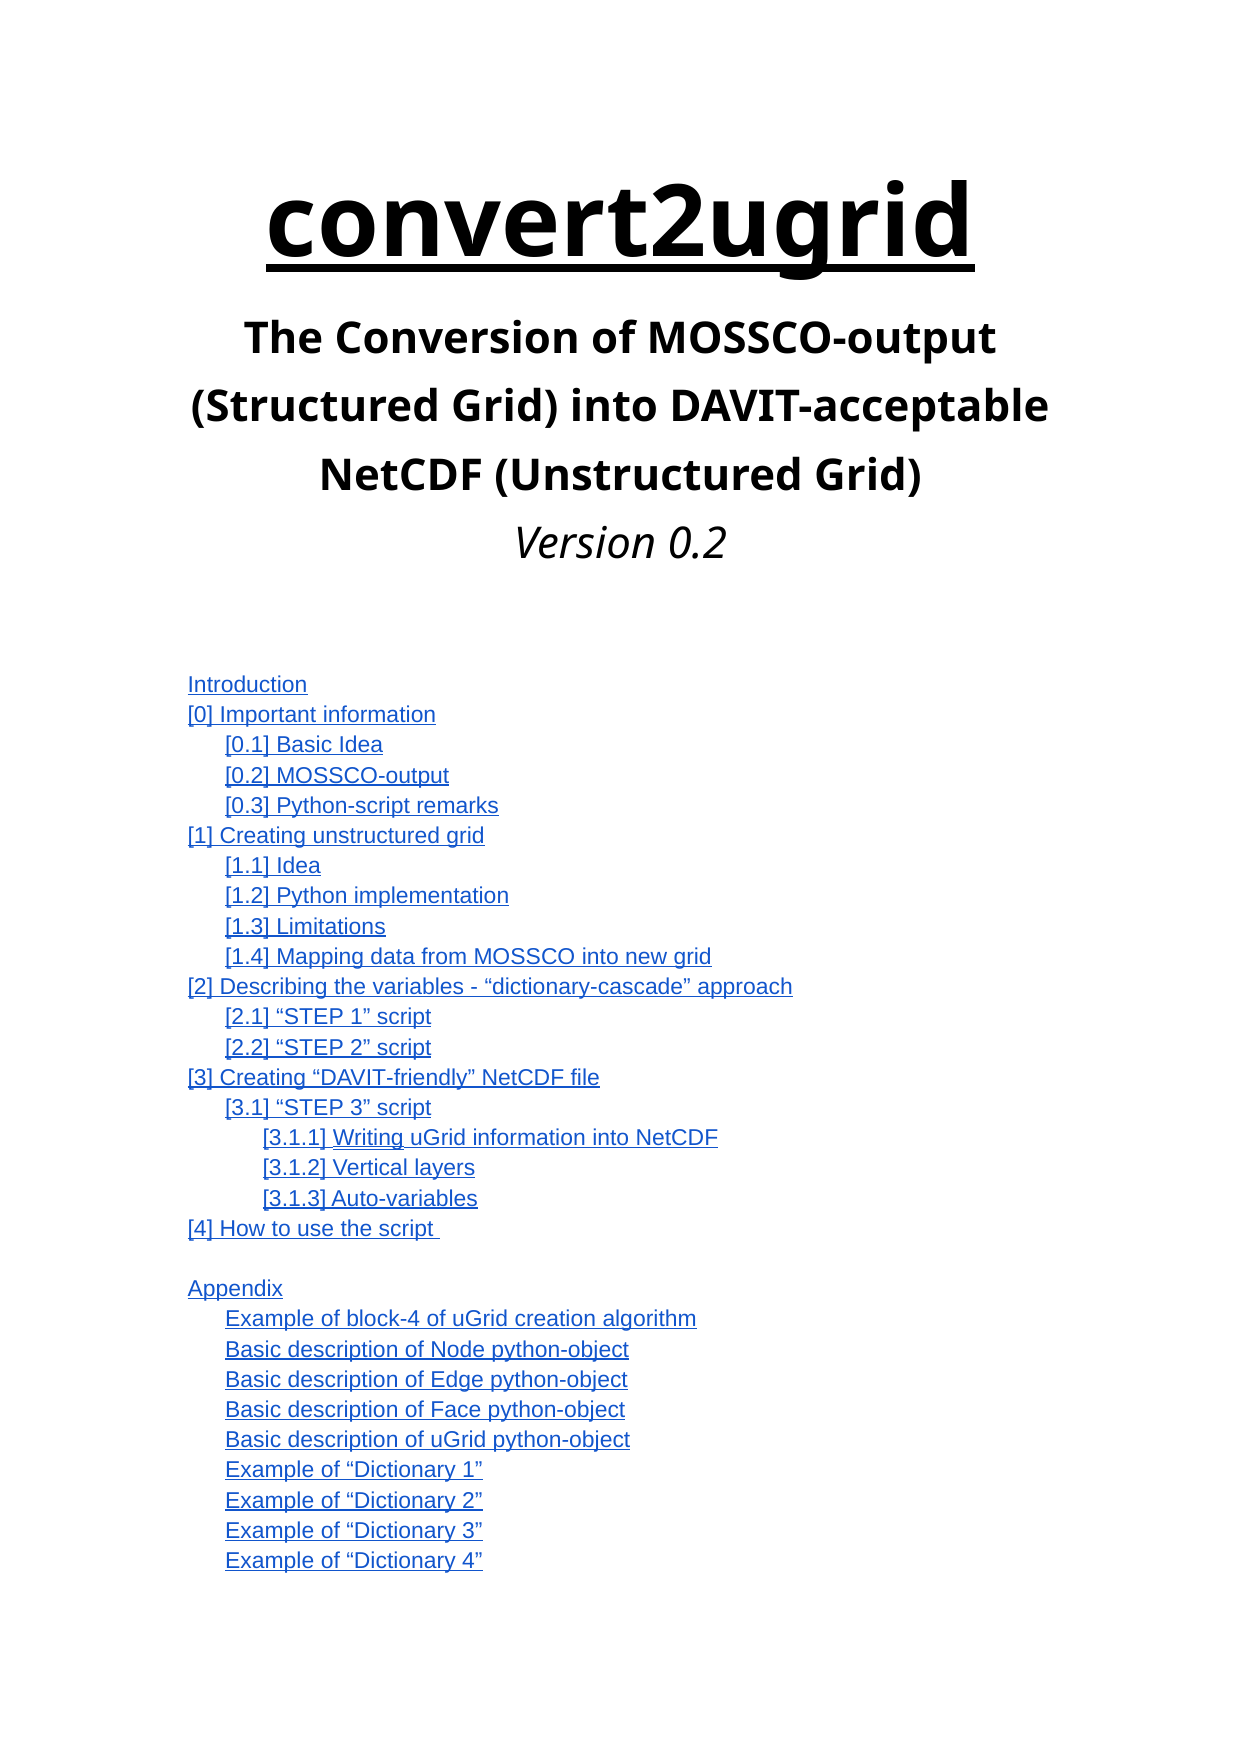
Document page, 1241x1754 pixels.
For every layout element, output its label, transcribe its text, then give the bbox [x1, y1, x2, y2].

text Example of block-4 of uGrid creation algorithm [225, 1305, 1090, 1332]
text [3.1.1] Writing uGrid information into NetCDF [262, 1124, 1090, 1151]
text [0.2] MOSSCO-output [225, 762, 1090, 788]
text Example of “Dictionary 2” [225, 1487, 1090, 1513]
text [0] Important information [187, 701, 1090, 728]
text [3.1.3] Auto-variables [262, 1184, 1090, 1211]
text [2.2] “STEP 2” script [225, 1033, 1090, 1060]
text [0.1] Basic Idea [225, 731, 1090, 758]
title convert2ugrid [150, 150, 1090, 286]
text Example of “Dictionary 3” [225, 1517, 1090, 1543]
text Example of “Dictionary 4” [225, 1547, 1090, 1573]
text [3] Creating “DAVIT-friendly” NetCDF file [187, 1064, 1090, 1090]
text Basic description of uGrid python-object [225, 1426, 1090, 1453]
text [1.1] Idea [225, 852, 1090, 879]
text [2] Describing the variables - “dictionary-cascade” approach [187, 973, 1090, 999]
text [1] Creating unstructured grid [187, 822, 1090, 848]
title Version 0.2 [150, 512, 1090, 572]
text Basic description of Face python-object [225, 1396, 1090, 1422]
text [1.2] Python implementation [225, 882, 1090, 909]
text [3.1] “STEP 3” script [225, 1094, 1090, 1120]
text Introduction [187, 671, 1090, 697]
text [3.1.2] Vertical layers [262, 1154, 1090, 1181]
text [1.3] Limitations [225, 913, 1090, 939]
text [4] How to use the script [187, 1215, 1090, 1241]
title The Conversion of MOSSCO-output (Structured Grid) into DAVIT-acceptable NetCDF (Unstructured Grid) [150, 307, 1090, 503]
text [1.4] Mapping data from MOSSCO into new grid [225, 943, 1090, 969]
text Basic description of Node python-object [225, 1336, 1090, 1362]
text Basic description of Edge python-object [225, 1366, 1090, 1392]
text [0.3] Python-script remarks [225, 792, 1090, 818]
text Example of “Dictionary 1” [225, 1456, 1090, 1483]
text [2.1] “STEP 1” script [225, 1003, 1090, 1030]
text Appendix [187, 1275, 1090, 1302]
